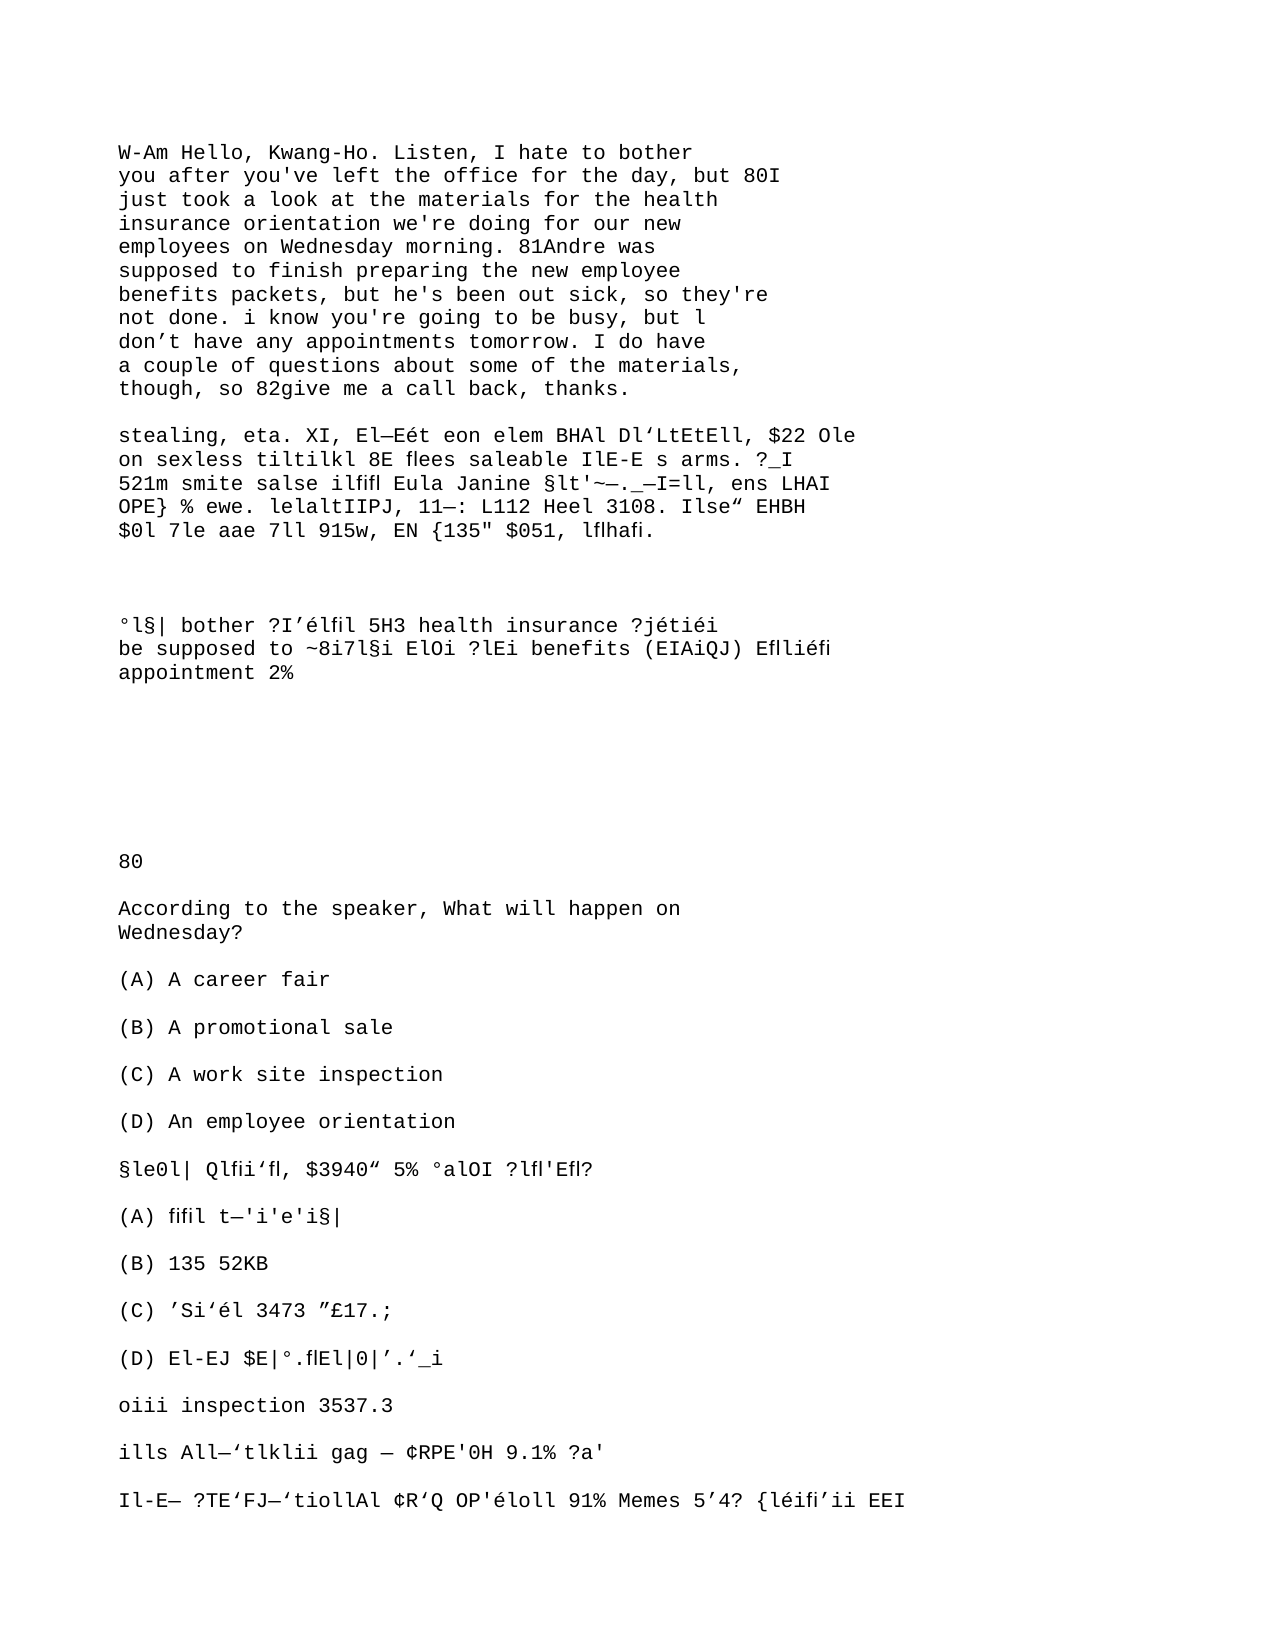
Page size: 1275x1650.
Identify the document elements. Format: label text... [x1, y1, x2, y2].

text (C) ’Si‘él 3473 ”£17.; [118, 1300, 1157, 1324]
text on sexless tiltilkl 8E ﬂees saleable IlE-E s arms. ?_I [118, 449, 1157, 473]
text Il-E— ?TE‘FJ—‘tiollAl ¢R‘Q OP'éloll 91% Memes 5’4? {léiﬁ’ii EEI [118, 1489, 1157, 1513]
text (B) A promotional sale [118, 1017, 1157, 1040]
text (A) ﬁﬁl t—'i'e'i§| [118, 1206, 1157, 1229]
text a couple of questions about some of the materials, [118, 354, 1157, 378]
text (B) 135 52KB [118, 1253, 1157, 1277]
text benefits packets, but he's been out sick, so they're [118, 284, 1157, 307]
text According to the speaker, What will happen on [118, 898, 1157, 922]
text (A) A career fair [118, 969, 1157, 993]
text (D) An employee orientation [118, 1111, 1157, 1135]
text OPE} % ewe. lelaltIIPJ, 11—: L112 Heel 3108. Ilse“ EHBH [118, 496, 1157, 520]
text ills All—‘tlklii gag — ¢RPE'0H 9.1% ?a' [118, 1442, 1157, 1466]
text $0l 7le aae 7ll 915w, EN {135" $051, lﬂhaﬁ. [118, 520, 1157, 544]
text (C) A work site inspection [118, 1064, 1157, 1088]
text don’t have any appointments tomorrow. I do have [118, 331, 1157, 354]
text employees on Wednesday morning. 81Andre was [118, 236, 1157, 260]
text supposed to finish preparing the new employee [118, 260, 1157, 284]
text °l§| bother ?I’élﬁl 5H3 health insurance ?jétiéi [118, 615, 1157, 638]
text insurance orientation we're doing for our new [118, 213, 1157, 236]
text though, so 82give me a call back, thanks. [118, 378, 1157, 402]
text you after you've left the office for the day, but 80I [118, 165, 1157, 189]
text oiii inspection 3537.3 [118, 1395, 1157, 1419]
text not done. i know you're going to be busy, but l [118, 307, 1157, 331]
text stealing, eta. XI, El—Eét eon elem BHAl Dl‘LtEtEll, $22 Ole [118, 426, 1157, 449]
text W-Am Hello, Kwang-Ho. Listen, I hate to bother [118, 142, 1157, 165]
text §le0l| Qlﬁi‘ﬂ, $3940“ 5% °alOI ?lﬂ'Eﬂ? [118, 1158, 1157, 1182]
text 521m smite salse ilﬁﬂ Eula Janine §lt'~—._—I=ll, ens LHAI [118, 473, 1157, 496]
text (D) El-EJ $E|°.ﬂEl|0|’.‘_i [118, 1348, 1157, 1371]
text 80 [118, 851, 1157, 875]
text appointment 2% [118, 662, 1157, 686]
text be supposed to ~8i7l§i ElOi ?lEi benefits (EIAiQJ) Eﬂliéﬁ [118, 638, 1157, 662]
text just took a look at the materials for the health [118, 189, 1157, 213]
text Wednesday? [118, 922, 1157, 946]
